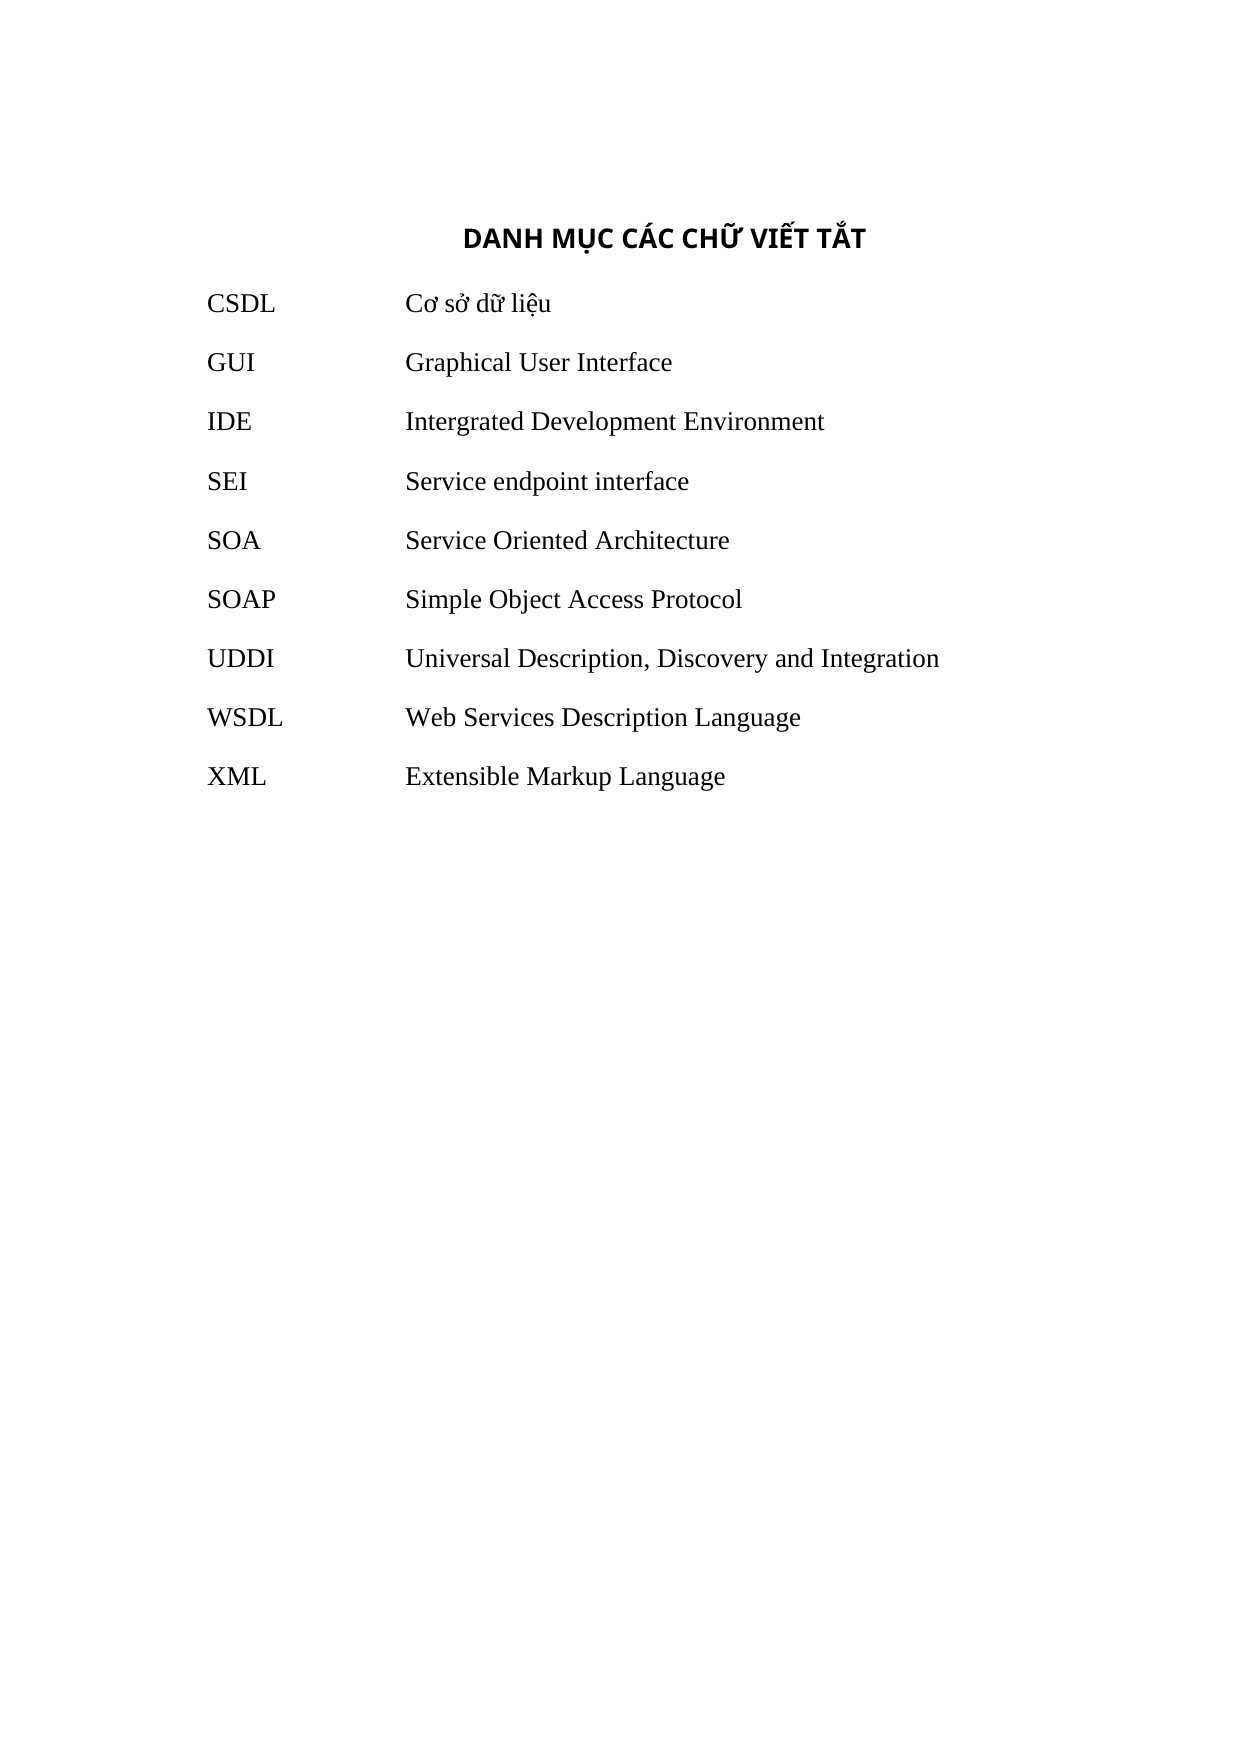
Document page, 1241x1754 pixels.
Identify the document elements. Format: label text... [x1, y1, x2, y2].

table_cell SOAP [196, 570, 394, 629]
table_cell Intergrated Development Environment [394, 393, 1111, 452]
table_cell Extensible Markup Language [394, 748, 1111, 807]
table_cell SEI [196, 452, 394, 511]
table_cell GUI [196, 334, 394, 393]
table_cell XML [196, 748, 394, 807]
table_cell WSDL [196, 689, 394, 748]
table_header CSDL [196, 275, 394, 334]
table_cell IDE [196, 393, 394, 452]
table_cell Universal Description, Discovery and Integration [394, 630, 1111, 689]
table_cell UDDI [196, 630, 394, 689]
table_cell Web Services Description Language [394, 689, 1111, 748]
table_cell Service endpoint interface [394, 452, 1111, 511]
table_cell Graphical User Interface [394, 334, 1111, 393]
table_header Cơ sở dữ liệu [394, 275, 1111, 334]
table_cell Service Oriented Architecture [394, 511, 1111, 570]
table_cell Simple Object Access Protocol [394, 570, 1111, 629]
subtitle DANH MỤC CÁC CHỮ VIẾT TẮT [207, 219, 1122, 256]
table_cell SOA [196, 511, 394, 570]
